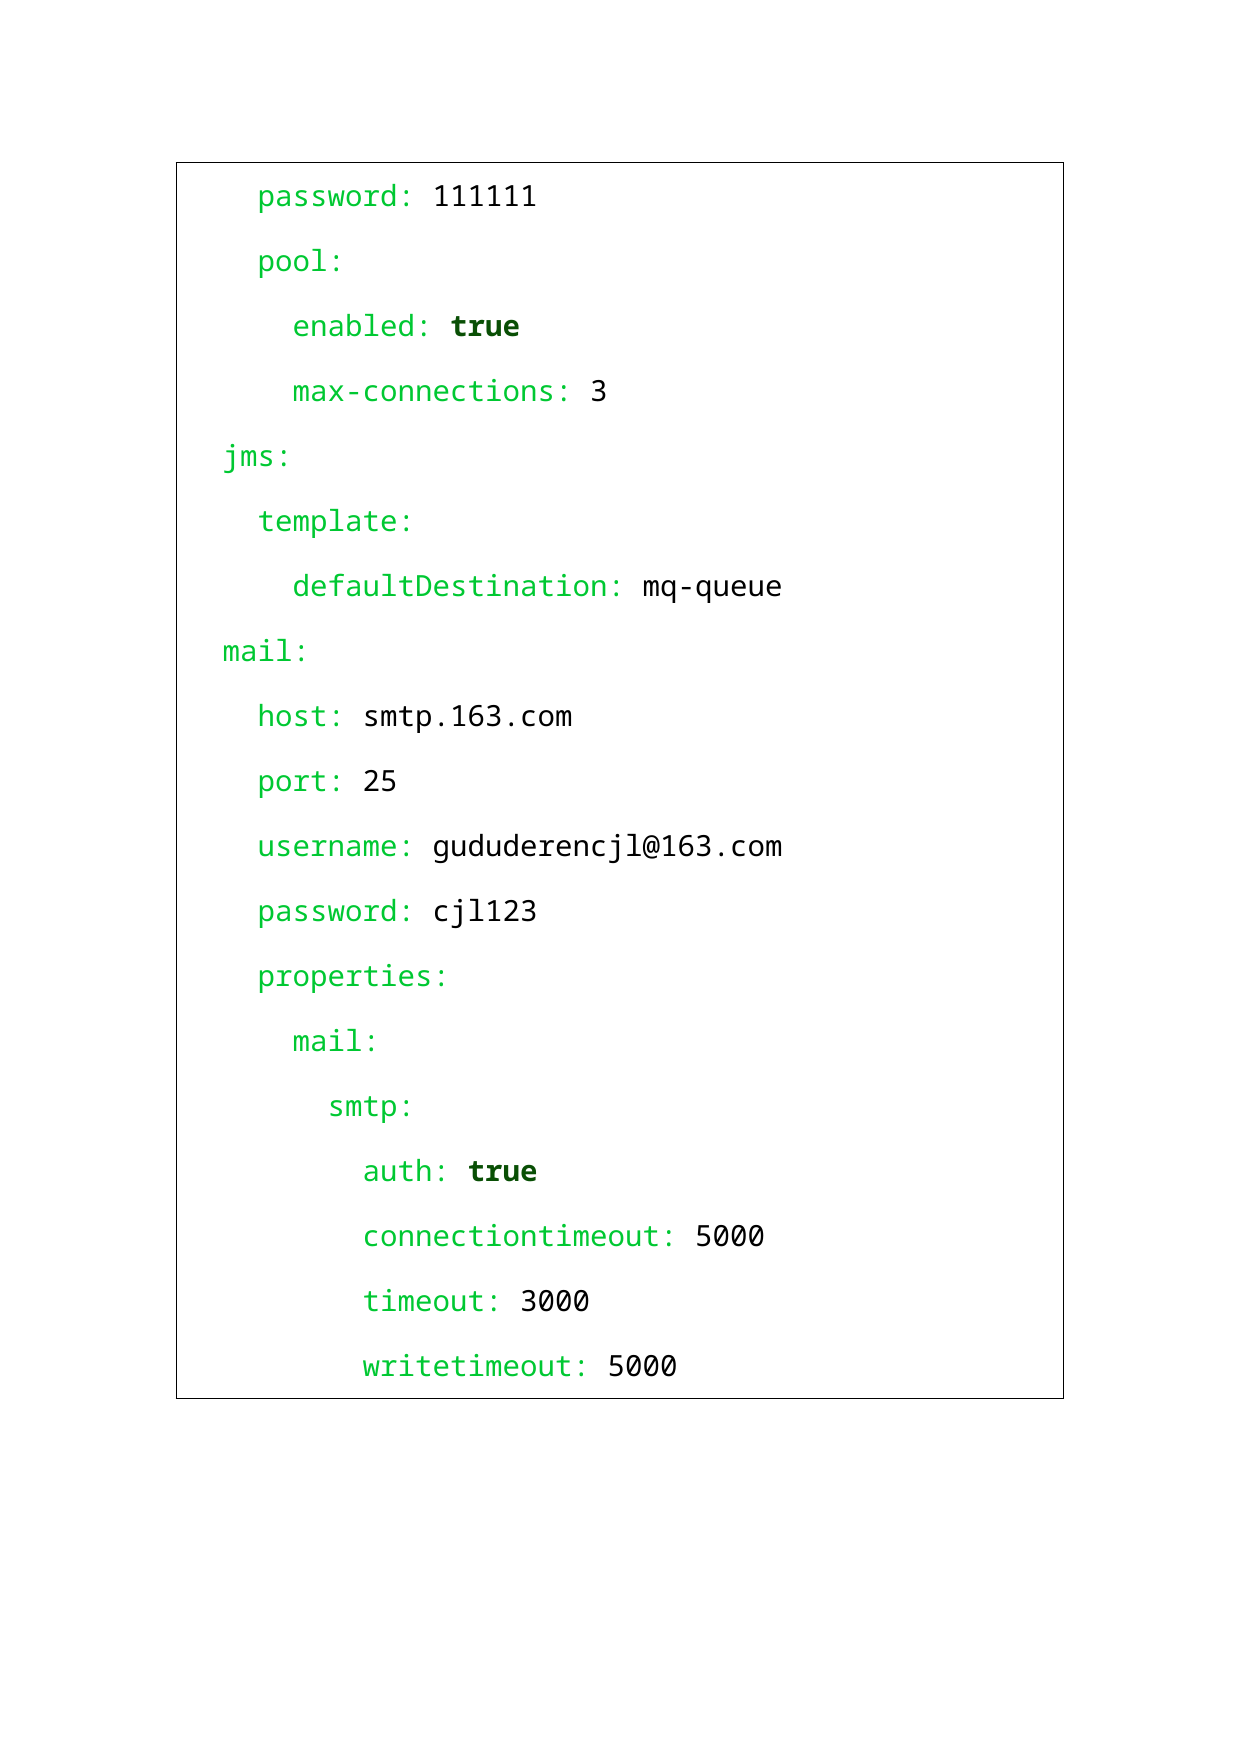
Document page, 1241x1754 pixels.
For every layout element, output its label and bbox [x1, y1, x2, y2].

table_header [177, 163, 1063, 1398]
